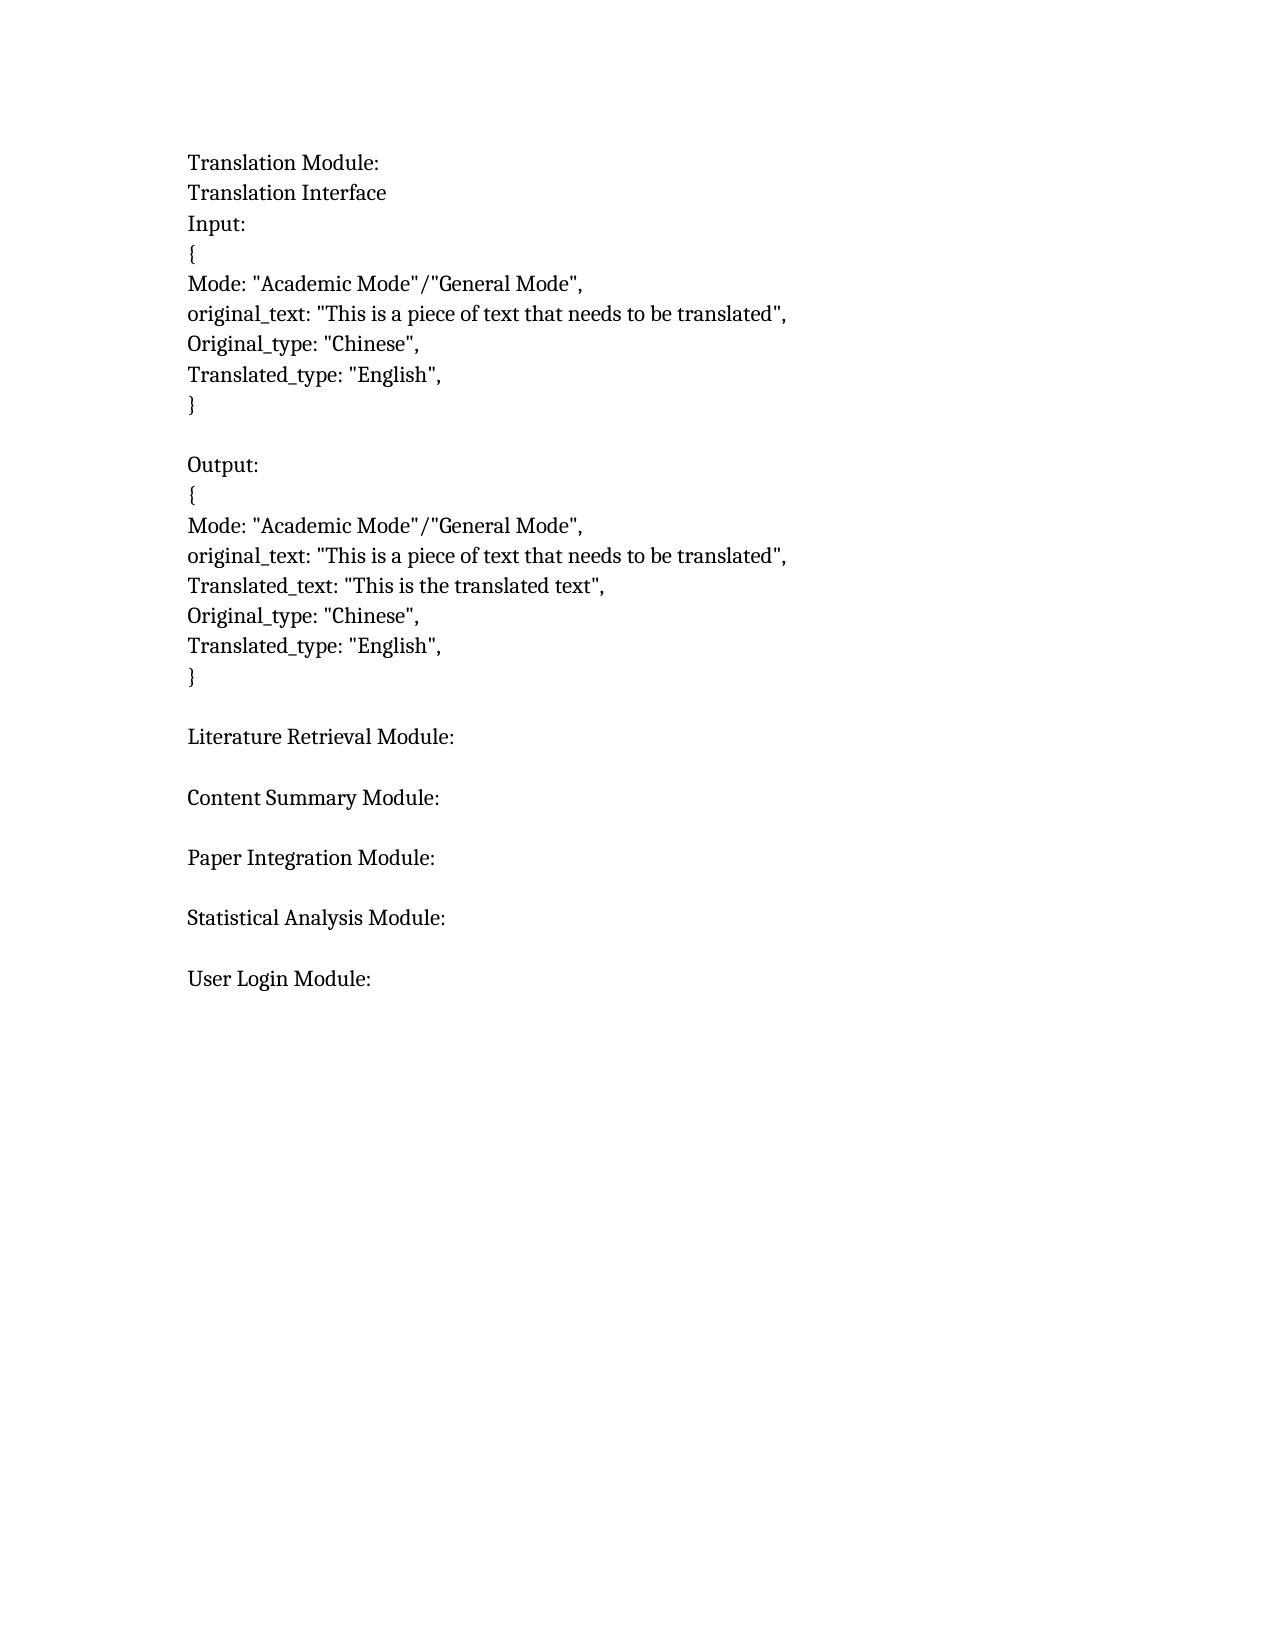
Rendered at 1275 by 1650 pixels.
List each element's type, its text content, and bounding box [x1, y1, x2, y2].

text Translation Module: Translation Interface Input: { Mode: "Academic Mode"/"General Mode", original_text: "This is a piece of text that needs to be translated", Original_type: "Chinese", Translated_type: "English", } Output: { Mode: "Academic Mode"/"General Mode", original_text: "This is a piece of text that needs to be translated", Translated_text: "This is the translated text", Original_type: "Chinese", Translated_type: "English", } Literature Retrieval Module: Content Summary Module: Paper Integration Module: Statistical Analysis Module: User Login Module: [187, 150, 1087, 992]
